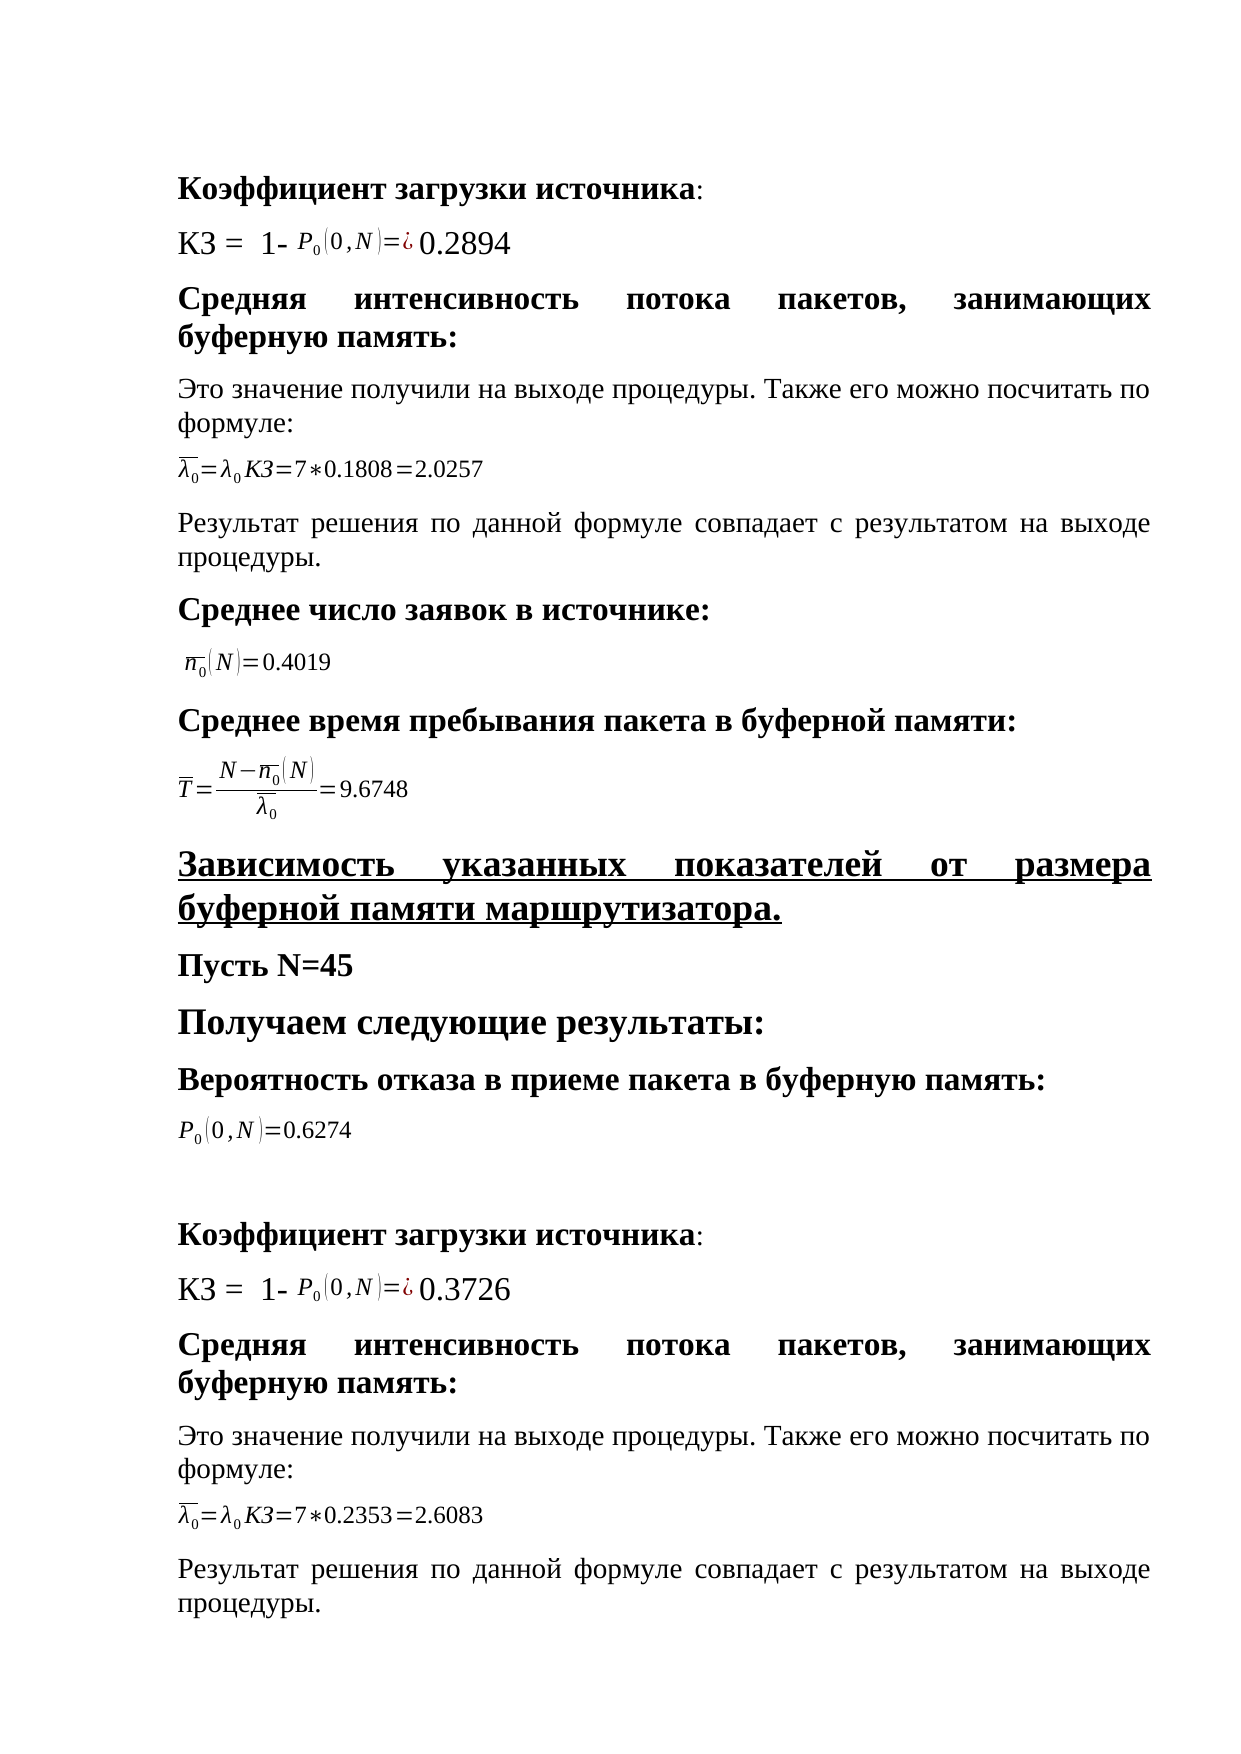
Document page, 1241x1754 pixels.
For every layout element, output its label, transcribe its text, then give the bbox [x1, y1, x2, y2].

text Это значение получили на выходе процедуры. Также его можно посчитать по формуле: [177, 372, 1152, 439]
text Это значение получили на выходе процедуры. Также его можно посчитать по формуле: [177, 1418, 1152, 1485]
text КЗ = 1- 0.2894 [177, 223, 1152, 262]
text Результат решения по данной формуле совпадает с результатом на выходе процедуры. [177, 506, 1152, 573]
text Результат решения по данной формуле совпадает с результатом на выходе процедуры. [177, 1552, 1152, 1619]
text Пусть N=45 [177, 945, 1152, 983]
text КЗ = 1- 0.3726 [177, 1269, 1152, 1308]
text Средняя интенсивность потока пакетов, занимающих буферную память: [177, 1324, 1152, 1401]
text Зависимость указанных показателей от размера буферной памяти маршрутизатора. [177, 842, 1152, 879]
text Коэффициент загрузки источника: [177, 168, 1152, 207]
text Средняя интенсивность потока пакетов, занимающих буферную память: [177, 278, 1152, 355]
text Вероятность отказа в приеме пакета в буферную память: [177, 1059, 1152, 1098]
text Зависимость указанных показателей от размера буферной памяти маршрутизатора. [177, 880, 1152, 928]
text Коэффициент загрузки источника: [177, 1214, 1152, 1253]
text Среднее время пребывания пакета в буферной памяти: [177, 700, 1152, 738]
text Среднее число заявок в источнике: [177, 589, 1152, 628]
text Получаем следующие результаты: [177, 1000, 1152, 1043]
